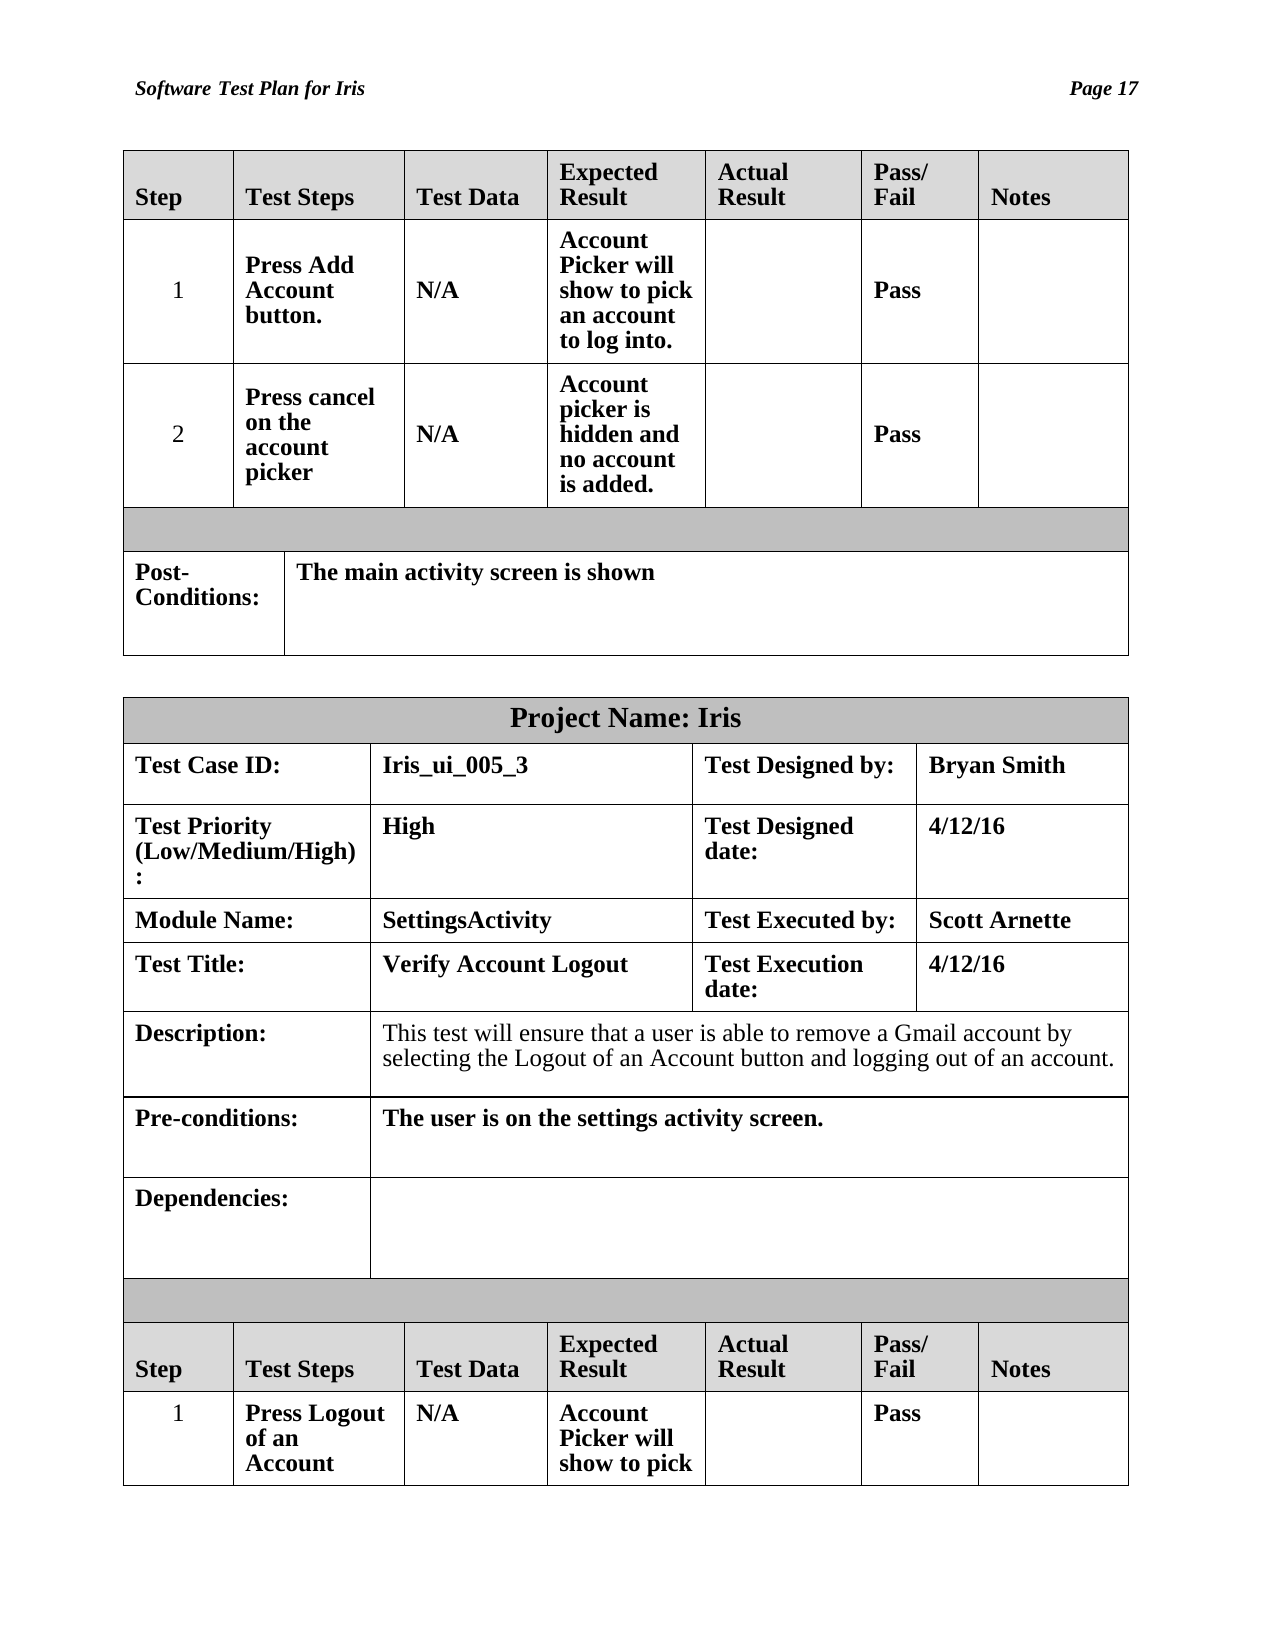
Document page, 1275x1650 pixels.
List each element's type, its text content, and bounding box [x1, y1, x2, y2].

table_cell 4/12/16 [917, 943, 1128, 1011]
table_cell [979, 220, 1128, 363]
table_cell The main activity screen is shown [285, 552, 1128, 654]
table_cell Pass/Fail [862, 151, 978, 219]
table_cell Test Designed date: [693, 805, 916, 898]
table_cell 1 [124, 220, 233, 363]
table_cell Test Execution date: [693, 943, 916, 1011]
table_cell Post-Conditions: [124, 552, 284, 654]
table_cell Pass [862, 364, 978, 507]
table_cell Notes [979, 1323, 1128, 1391]
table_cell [234, 1392, 404, 1485]
table_cell [706, 1392, 861, 1485]
table_cell Press Add Account button. [234, 220, 404, 363]
table_cell Test Executed by: [693, 899, 916, 942]
table_cell Pass [862, 220, 978, 363]
table_header Project Name: Iris [124, 698, 1128, 743]
table_cell Pass/Fail [862, 1323, 978, 1391]
table_cell Notes [979, 151, 1128, 219]
table_cell Description: [124, 1012, 370, 1096]
table_cell N/A [405, 364, 547, 507]
table_cell Test Designed by: [693, 744, 916, 804]
table_cell Account Picker will show to pick an account to log into. [548, 220, 705, 363]
table_cell Expected Result [548, 151, 705, 219]
table_cell Test Priority (Low/Medium/High): [124, 805, 370, 898]
table_cell Step [124, 1323, 233, 1391]
table_cell Module Name: [124, 899, 370, 942]
table_cell Actual Result [706, 151, 861, 219]
table_cell High [371, 805, 692, 898]
table_cell [706, 220, 861, 363]
table_cell Verify Account Logout [371, 943, 692, 1011]
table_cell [548, 1392, 705, 1485]
table_cell 4/12/16 [917, 805, 1128, 898]
table_cell The user is on the settings activity screen. [371, 1098, 1128, 1177]
table_cell Test Steps [234, 151, 404, 219]
table_cell SettingsActivity [371, 899, 692, 942]
table_cell Press cancel on the account picker [234, 364, 404, 507]
table_cell Pass [862, 1392, 978, 1485]
table_cell This test will ensure that a user is able to remove a Gmail account by selecting the Logout of an Account button and logging out of an account. [371, 1012, 1128, 1096]
table_cell N/A [405, 220, 547, 363]
table_cell Step [124, 151, 233, 219]
table_cell 2 [124, 364, 233, 507]
table_cell Account picker is hidden and no account is added. [548, 364, 705, 507]
table_cell Pre-conditions: [124, 1098, 370, 1177]
table_cell Scott Arnette [917, 899, 1128, 942]
table_cell Dependencies: [124, 1178, 370, 1278]
table_cell N/A [405, 1392, 547, 1485]
table_cell Iris_ui_005_3 [371, 744, 692, 804]
table_cell [124, 508, 1128, 551]
table_cell [124, 1279, 1128, 1322]
table_cell Test Case ID: [124, 744, 370, 804]
table_cell [979, 1392, 1128, 1485]
table_cell [706, 364, 861, 507]
table_cell 1 [124, 1392, 233, 1485]
table_cell Actual Result [706, 1323, 861, 1391]
table_cell Bryan Smith [917, 744, 1128, 804]
table_cell Test Steps [234, 1323, 404, 1391]
table_cell [371, 1178, 1128, 1278]
table_cell Test Title: [124, 943, 370, 1011]
table_cell Expected Result [548, 1323, 705, 1391]
table_cell [979, 364, 1128, 507]
table_cell Test Data [405, 1323, 547, 1391]
table_cell Test Data [405, 151, 547, 219]
